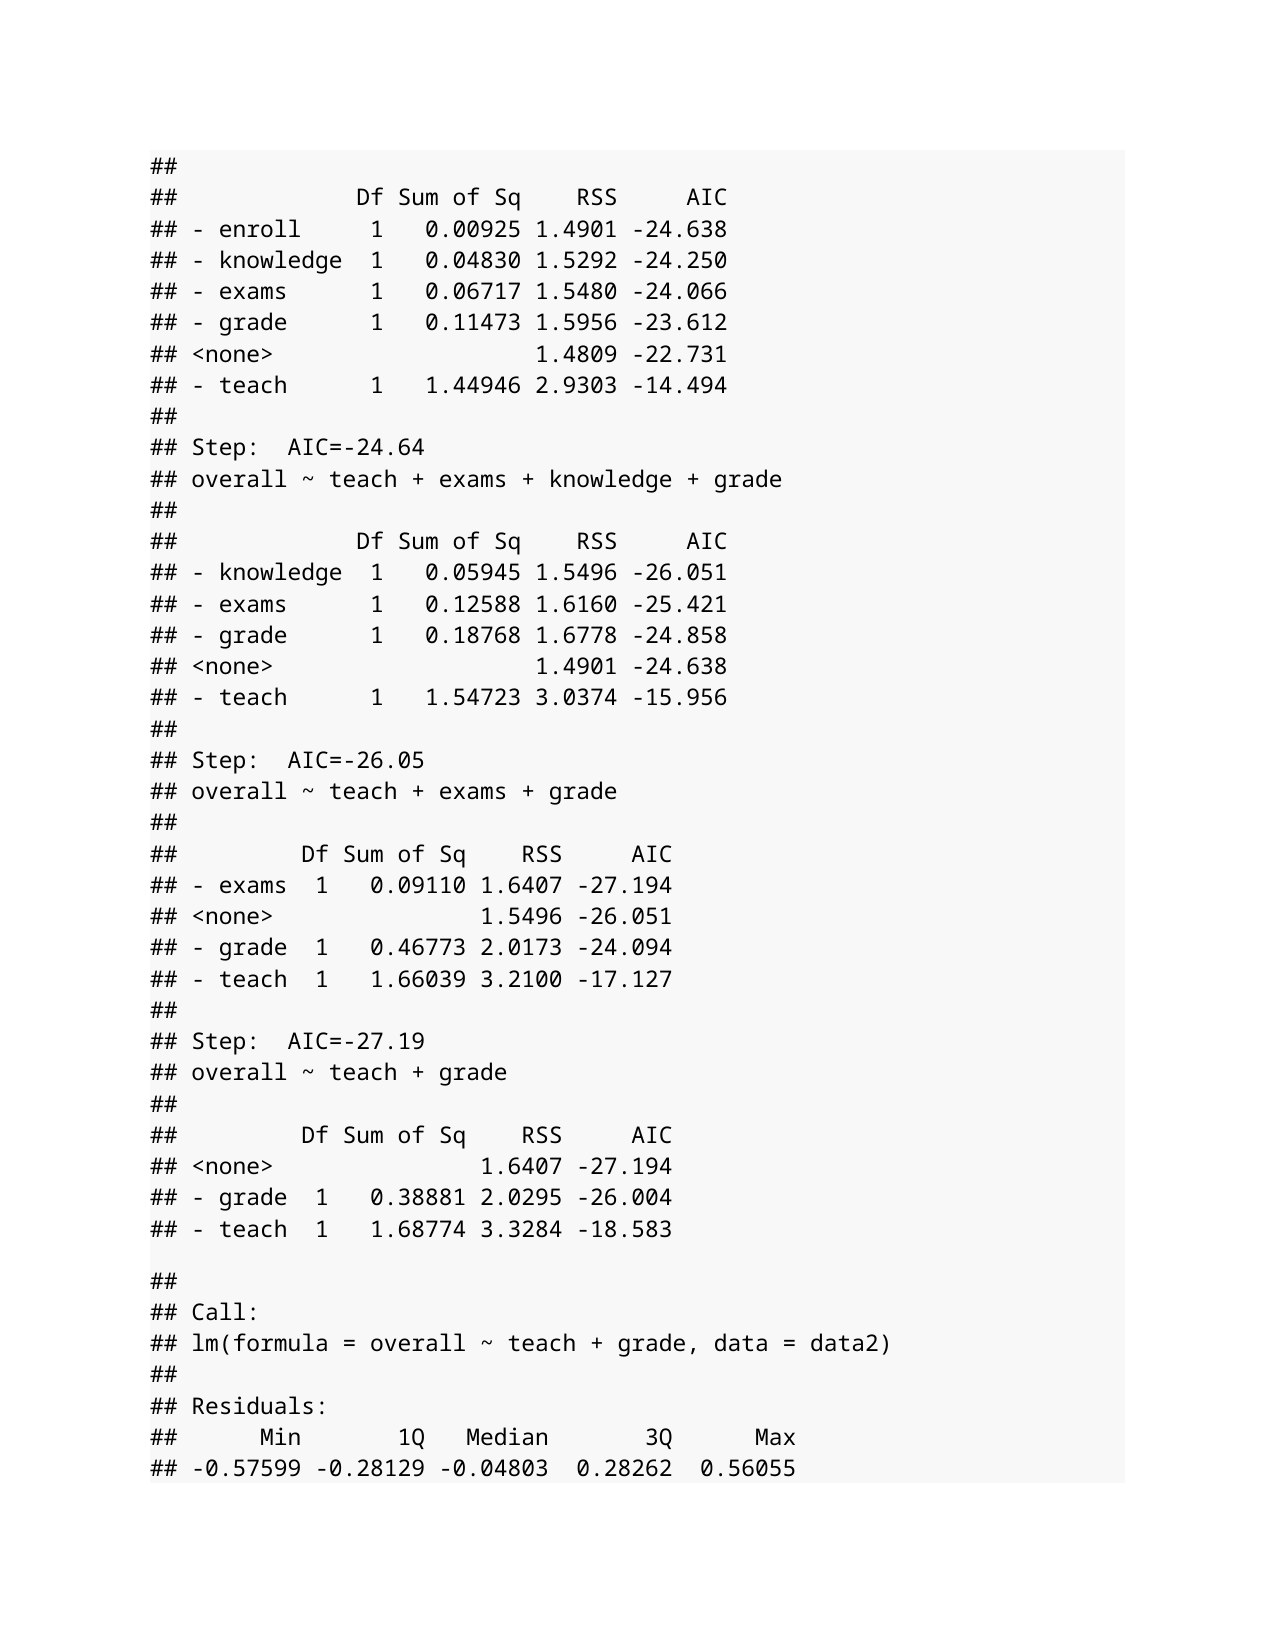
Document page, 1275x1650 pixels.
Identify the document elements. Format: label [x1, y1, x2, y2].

text [150, 1264, 1125, 1483]
text [150, 150, 1125, 1244]
